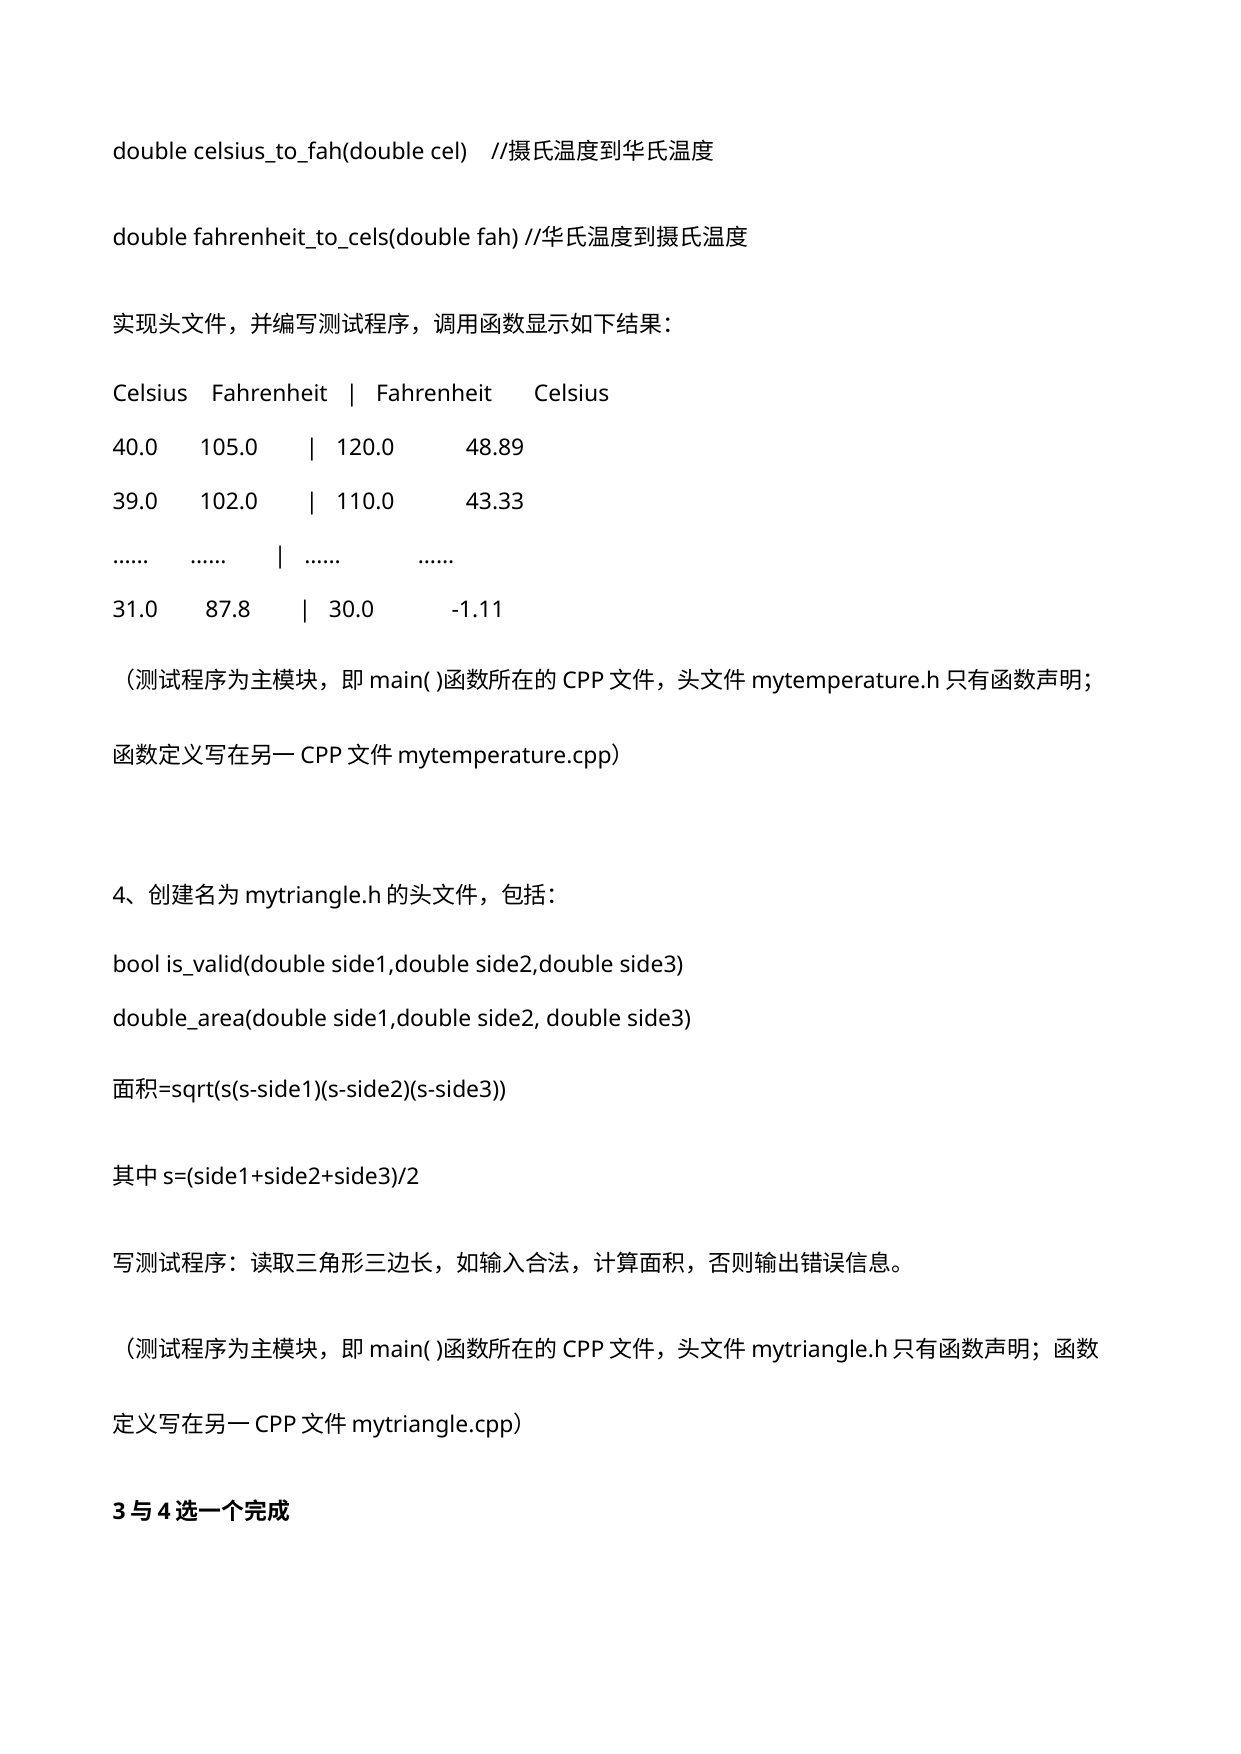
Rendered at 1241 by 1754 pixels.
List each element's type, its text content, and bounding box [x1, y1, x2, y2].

text double_area(double side1,double side2, double side3) [112, 1002, 1118, 1034]
text 实现头文件，并编写测试程序，调用函数显示如下结果： [112, 290, 1118, 355]
text （测试程序为主模块，即main( )函数所在的CPP文件，头文件mytemperature.h只有函数声明；函数定义写在另一CPP文件mytemperature.cpp） [112, 646, 1118, 786]
text （测试程序为主模块，即main( )函数所在的CPP文件，头文件mytriangle.h只有函数声明；函数定义写在另一CPP文件mytriangle.cpp） [112, 1315, 1118, 1455]
text 面积=sqrt(s(s-side1)(s-side2)(s-side3)) [112, 1056, 1118, 1121]
text 写测试程序：读取三角形三边长，如输入合法，计算面积，否则输出错误信息。 [112, 1229, 1118, 1294]
text 其中s=(side1+side2+side3)/2 [112, 1142, 1118, 1207]
text bool is_valid(double side1,double side2,double side3) [112, 948, 1118, 980]
text …… …… | …… …… [112, 538, 1118, 571]
text 4、创建名为mytriangle.h的头文件，包括： [112, 861, 1118, 926]
text double fahrenheit_to_cels(double fah) //华氏温度到摄氏温度 [112, 203, 1118, 268]
text double celsius_to_fah(double cel) //摄氏温度到华氏温度 [112, 117, 1118, 182]
text 39.0 102.0 | 110.0 43.33 [112, 484, 1118, 517]
text 31.0 87.8 | 30.0 -1.11 [112, 592, 1118, 624]
text 40.0 105.0 | 120.0 48.89 [112, 431, 1118, 463]
text 3与4选一个完成 [112, 1477, 1118, 1542]
text Celsius Fahrenheit | Fahrenheit Celsius [112, 377, 1118, 409]
